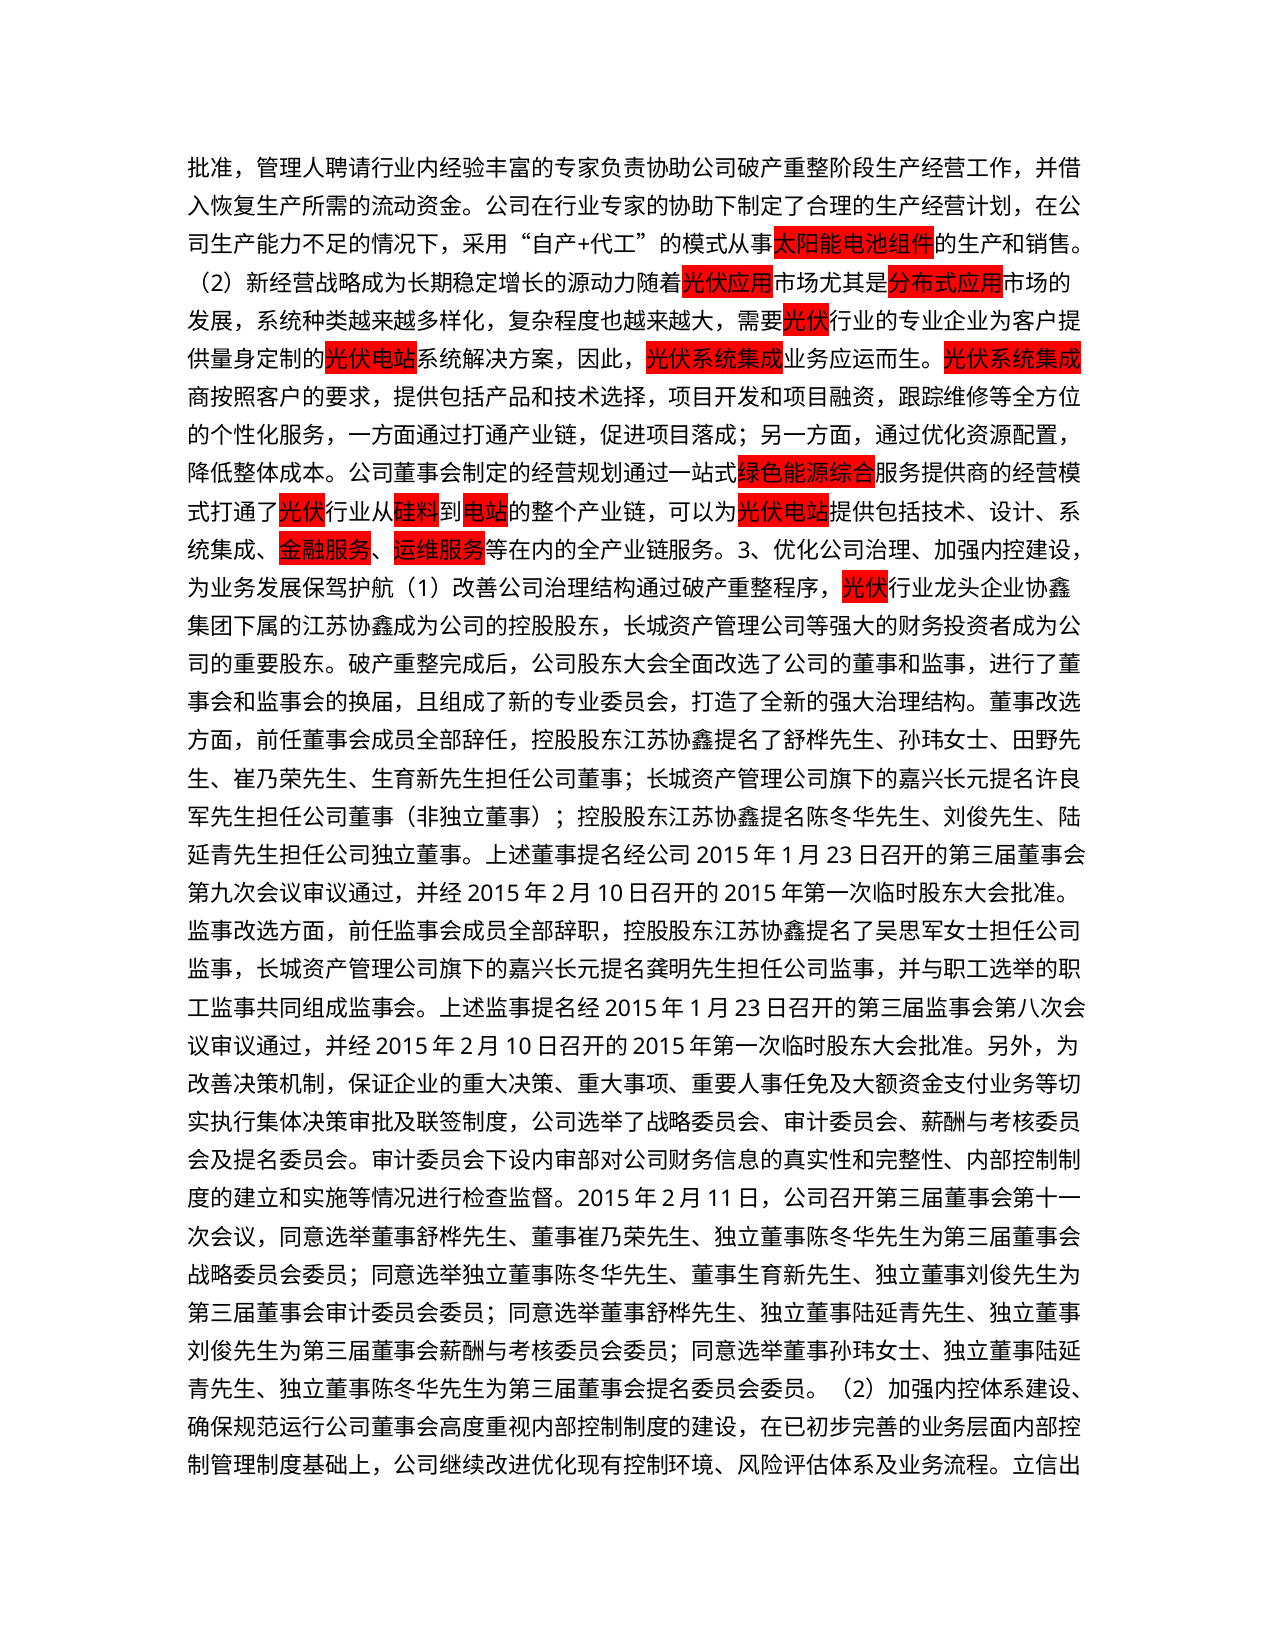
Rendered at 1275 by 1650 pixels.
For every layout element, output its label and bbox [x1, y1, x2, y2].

text [187, 150, 1087, 1481]
